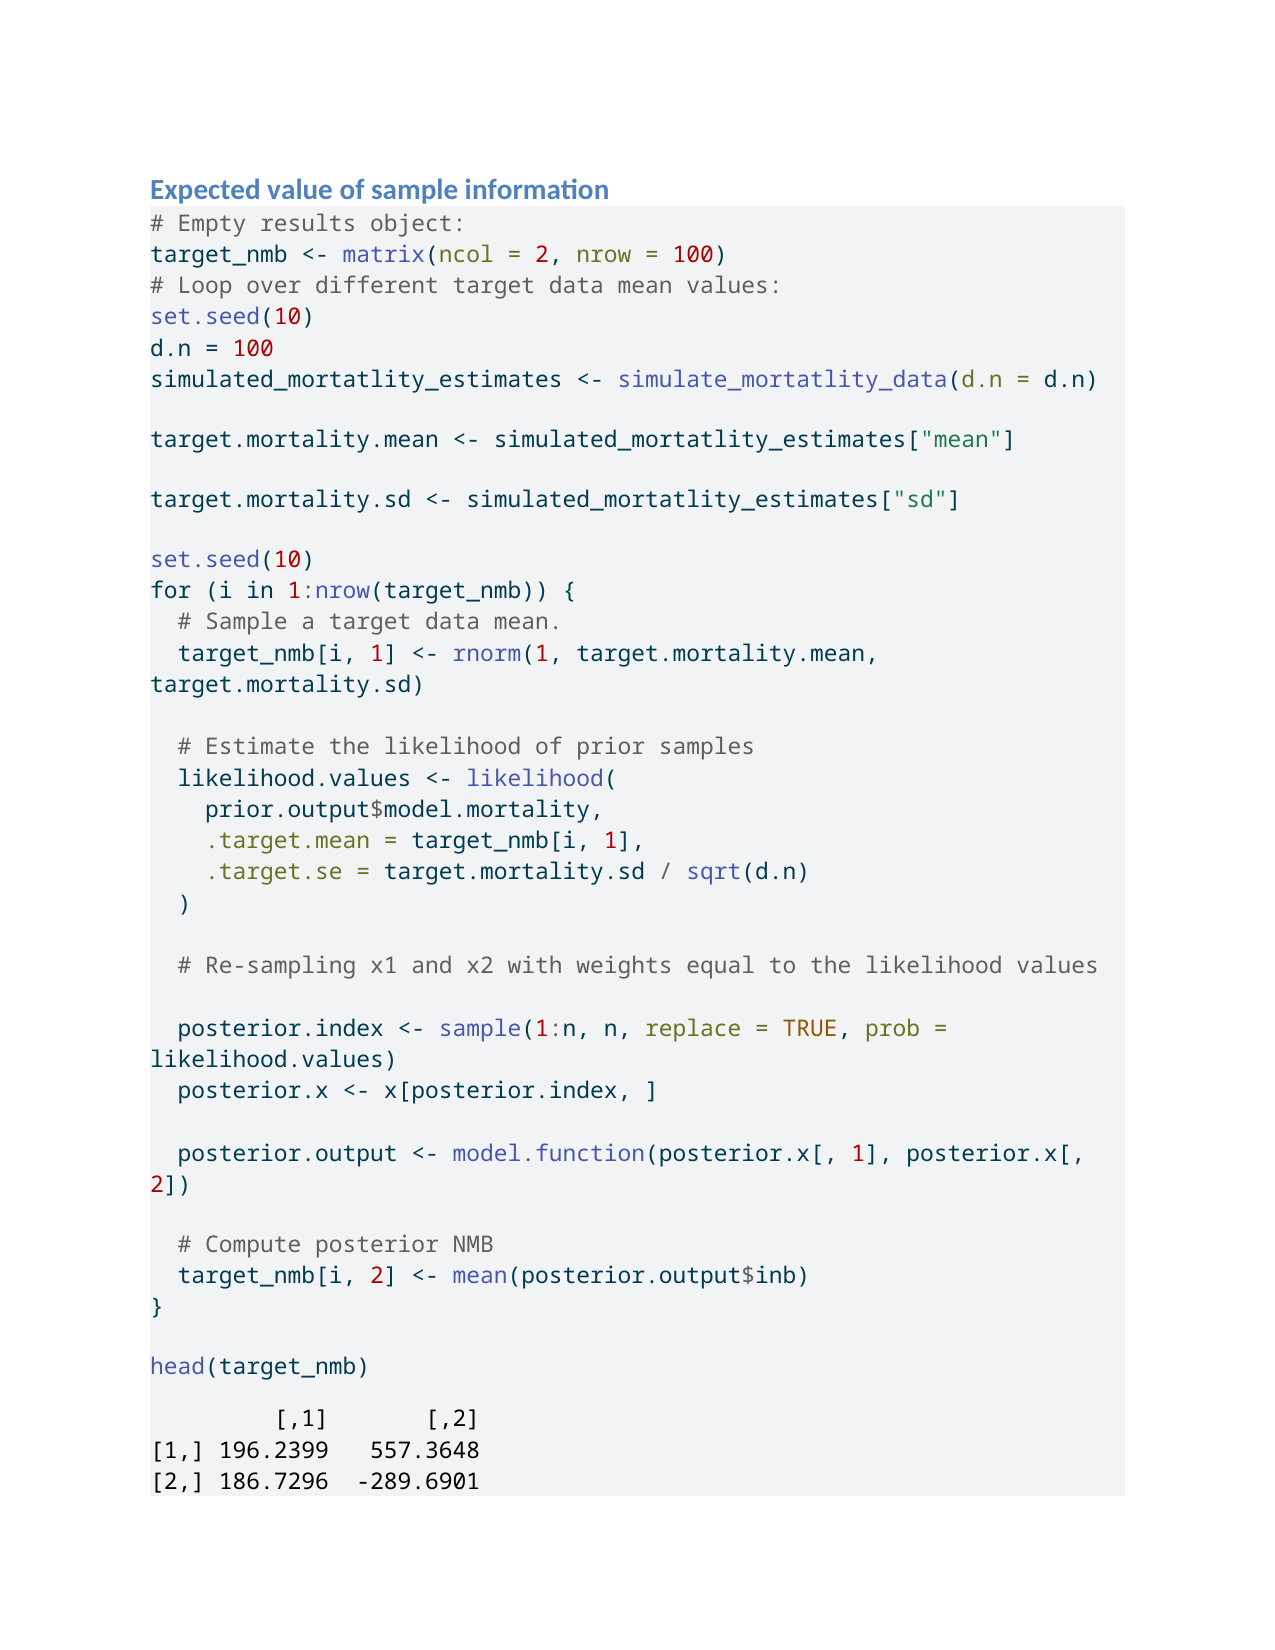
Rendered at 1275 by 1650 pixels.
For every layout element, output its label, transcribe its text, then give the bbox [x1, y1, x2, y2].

subtitle Expected value of sample information [150, 171, 1125, 206]
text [150, 1402, 1125, 1496]
text # Empty results object: target_nmb <- matrix(ncol = 2, nrow = 100) # Loop over different target data mean values: set.seed(10) d.n = 100 simulated_mortatlity_estimates <- simulate_mortatlity_data(d.n = d.n) target.mortality.mean <- simulated_mortatlity_estimates["mean"] target.mortality.sd <- simulated_mortatlity_estimates["sd"] set.seed(10) for (i in 1:nrow(target_nmb)) { # Sample a target data mean. target_nmb[i, 1] <- rnorm(1, target.mortality.mean, target.mortality.sd) # Estimate the likelihood of prior samples likelihood.values <- likelihood( prior.output$model.mortality, .target.mean = target_nmb[i, 1], .target.se = target.mortality.sd / sqrt(d.n) ) # Re-sampling x1 and x2 with weights equal to the likelihood values posterior.index <- sample(1:n, n, replace = TRUE, prob = likelihood.values) posterior.x <- x[posterior.index, ] posterior.output <- model.function(posterior.x[, 1], posterior.x[, 2]) # Compute posterior NMB target_nmb[i, 2] <- mean(posterior.output$inb) } head(target_nmb) [150, 206, 1125, 1381]
